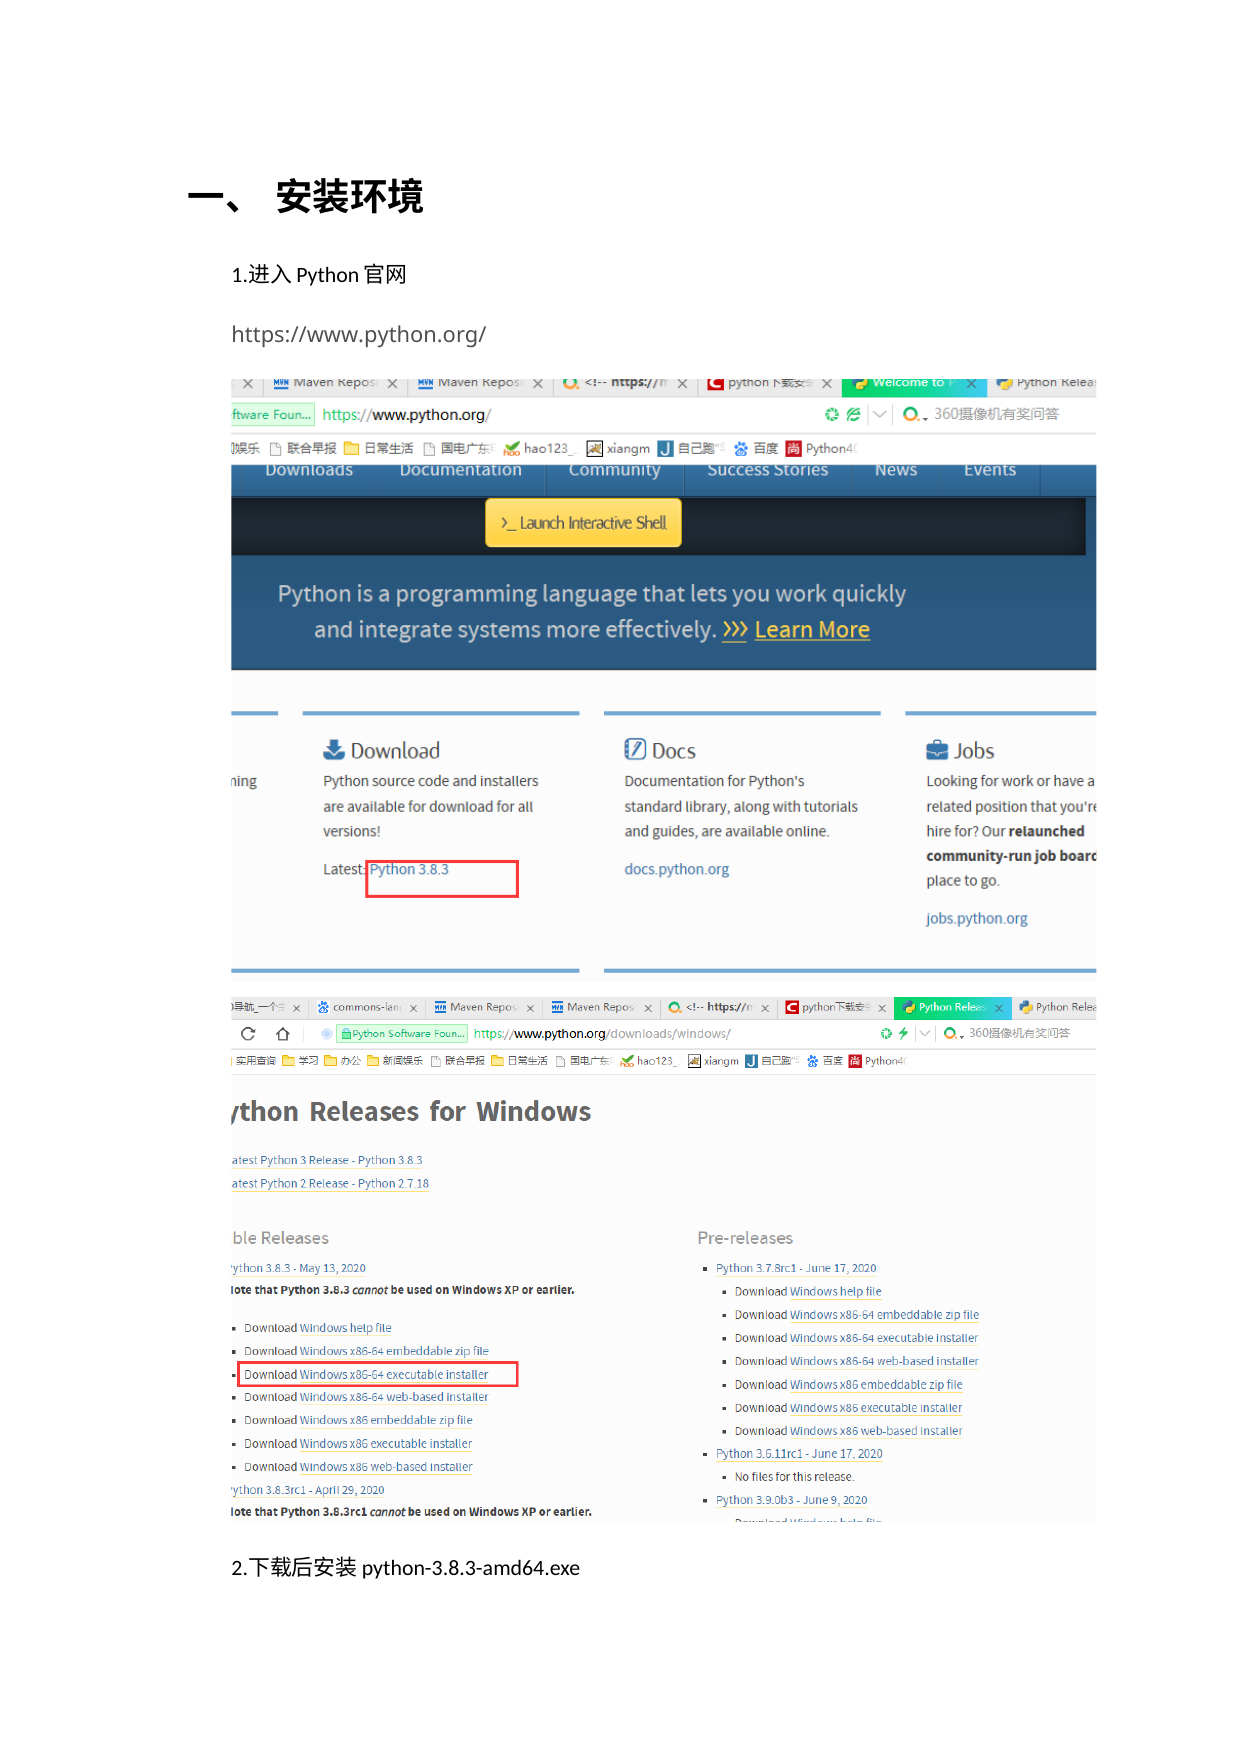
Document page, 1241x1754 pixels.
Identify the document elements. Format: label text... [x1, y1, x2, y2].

picture [231, 379, 1097, 981]
text 1.进入Python官网 [187, 256, 1053, 289]
list https://www.python.org/ [231, 318, 1053, 350]
subtitle 安装环境 [187, 162, 1053, 227]
picture [231, 997, 1097, 1522]
list 2.下载后安装python-3.8.3-amd64.exe [231, 1549, 1053, 1582]
